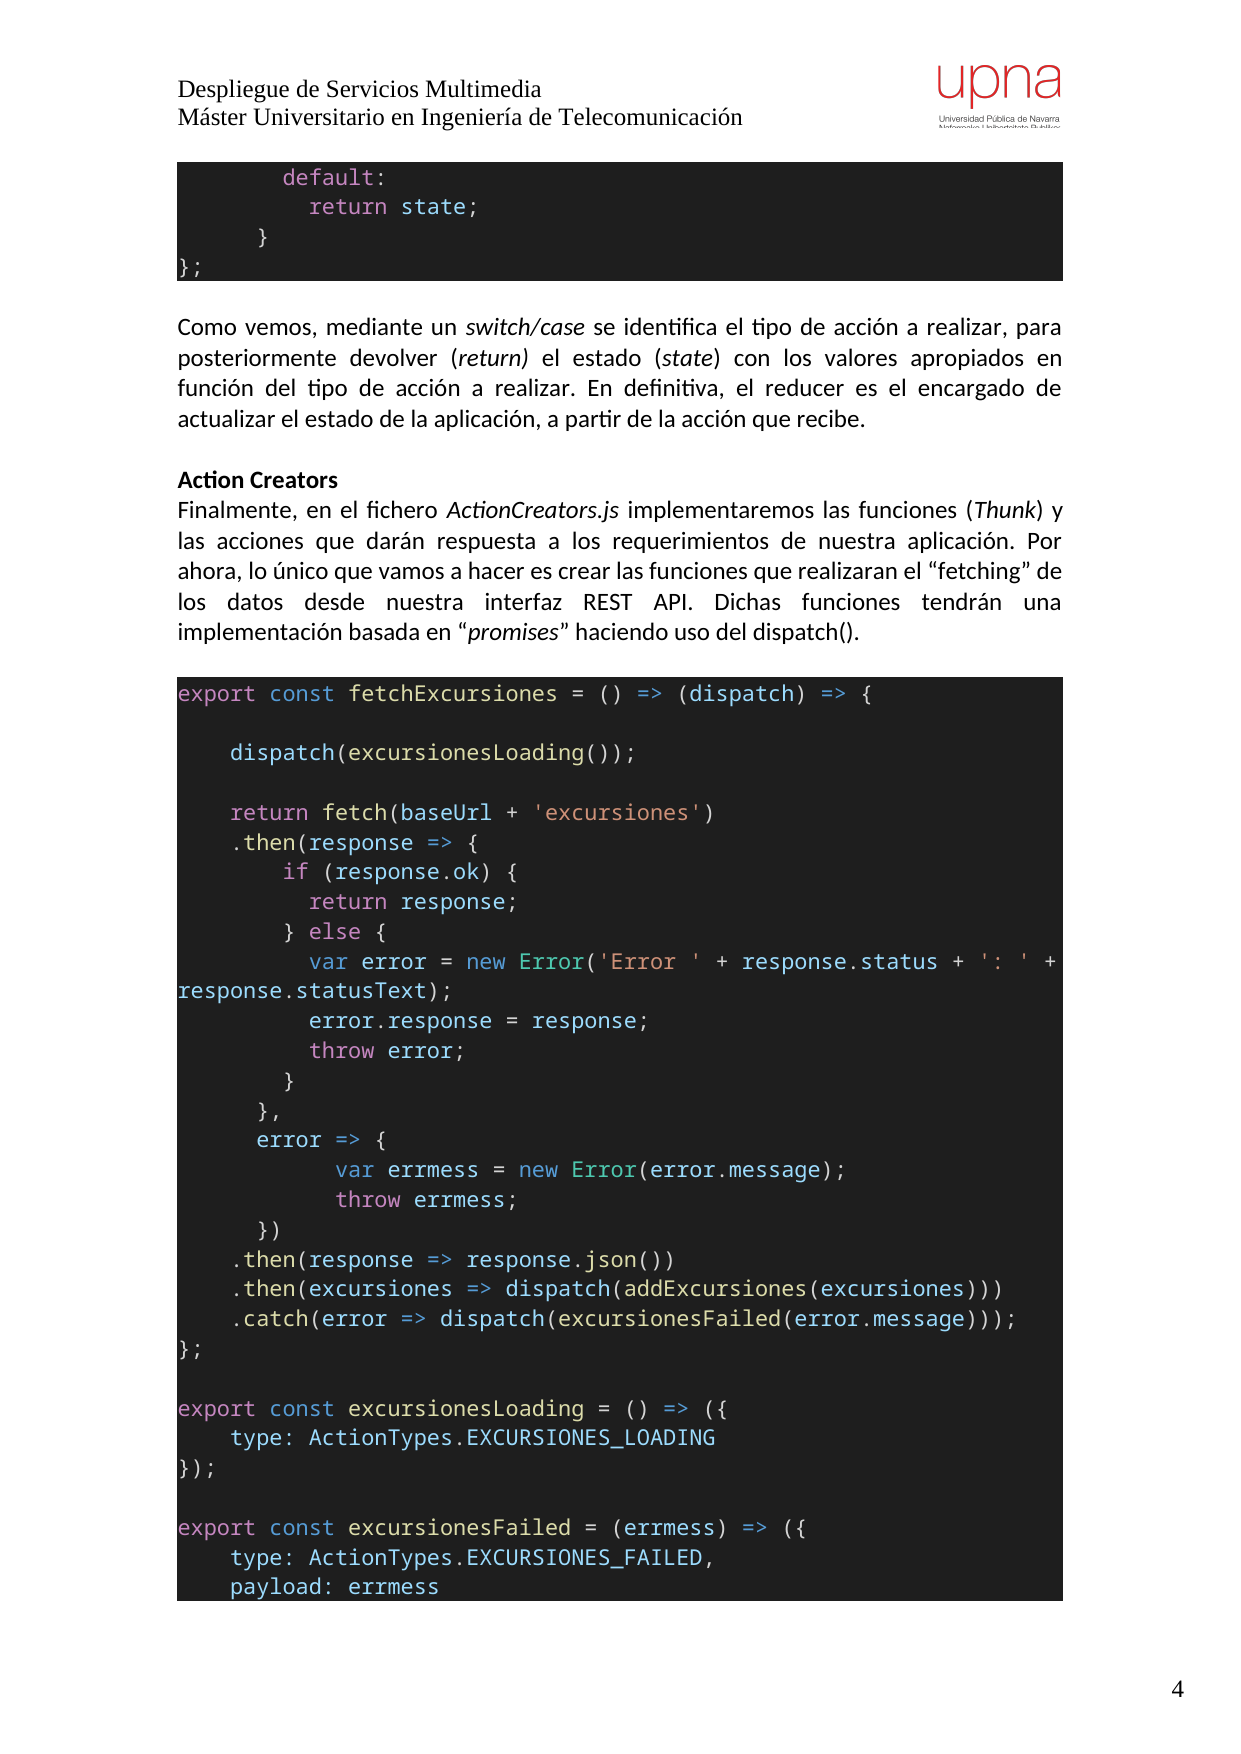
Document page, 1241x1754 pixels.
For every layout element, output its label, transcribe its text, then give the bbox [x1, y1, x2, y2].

text .catch(error => dispatch(excursionesFailed(error.message))); [177, 1303, 1063, 1333]
text error => { [177, 1124, 1063, 1154]
text } else { [177, 916, 1063, 946]
text Finalmente, en el fichero ActionCreators.js implementaremos las funciones (Thunk) y las acciones que darán respuesta a los requerimientos de nuestra aplicación. Por ahora, lo único que vamos a hacer es crear las funciones que realizaran el “fetching” de los datos desde nuestra interfaz REST API. Dichas funciones tendrán una implementación basada en “promises” haciendo uso del dispatch(). [177, 494, 1063, 647]
text Action Creators [177, 464, 1063, 494]
text .then(response => response.json()) [177, 1243, 1063, 1273]
text payload: errmess [177, 1571, 1063, 1601]
text }; [177, 251, 1063, 281]
text return response; [177, 886, 1063, 916]
text return fetch(baseUrl + 'excursiones') [177, 797, 1063, 826]
text default: [177, 162, 1063, 191]
text .then(response => { [177, 826, 1063, 856]
text error.response = response; [177, 1005, 1063, 1035]
text export const fetchExcursiones = () => (dispatch) => { [177, 677, 1063, 707]
text var errmess = new Error(error.message); [177, 1154, 1063, 1184]
text export const excursionesLoading = () => ({ [177, 1392, 1063, 1422]
text .then(excursiones => dispatch(addExcursiones(excursiones))) [177, 1273, 1063, 1303]
text } [177, 1065, 1063, 1094]
text throw error; [177, 1035, 1063, 1065]
picture [938, 65, 1061, 128]
text }) [177, 1214, 1063, 1243]
text throw errmess; [177, 1184, 1063, 1214]
text type: ActionTypes.EXCURSIONES_FAILED, [177, 1541, 1063, 1571]
text }; [177, 1333, 1063, 1363]
text var error = new Error('Error ' + response.status + ': ' + response.statusText); [177, 946, 1063, 1005]
text if (response.ok) { [177, 856, 1063, 886]
text return state; [177, 191, 1063, 221]
text export const excursionesFailed = (errmess) => ({ [177, 1512, 1063, 1541]
text } [177, 221, 1063, 251]
text type: ActionTypes.EXCURSIONES_LOADING [177, 1422, 1063, 1452]
text Como vemos, mediante un switch/case se identifica el tipo de acción a realizar, para posteriormente devolver (return) el estado (state) con los valores apropiados en función del tipo de acción a realizar. En definitiva, el reducer es el encargado de actualizar el estado de la aplicación, a partir de la acción que recibe. [177, 311, 1063, 433]
text }, [177, 1094, 1063, 1124]
text dispatch(excursionesLoading()); [177, 737, 1063, 767]
text }); [177, 1452, 1063, 1482]
